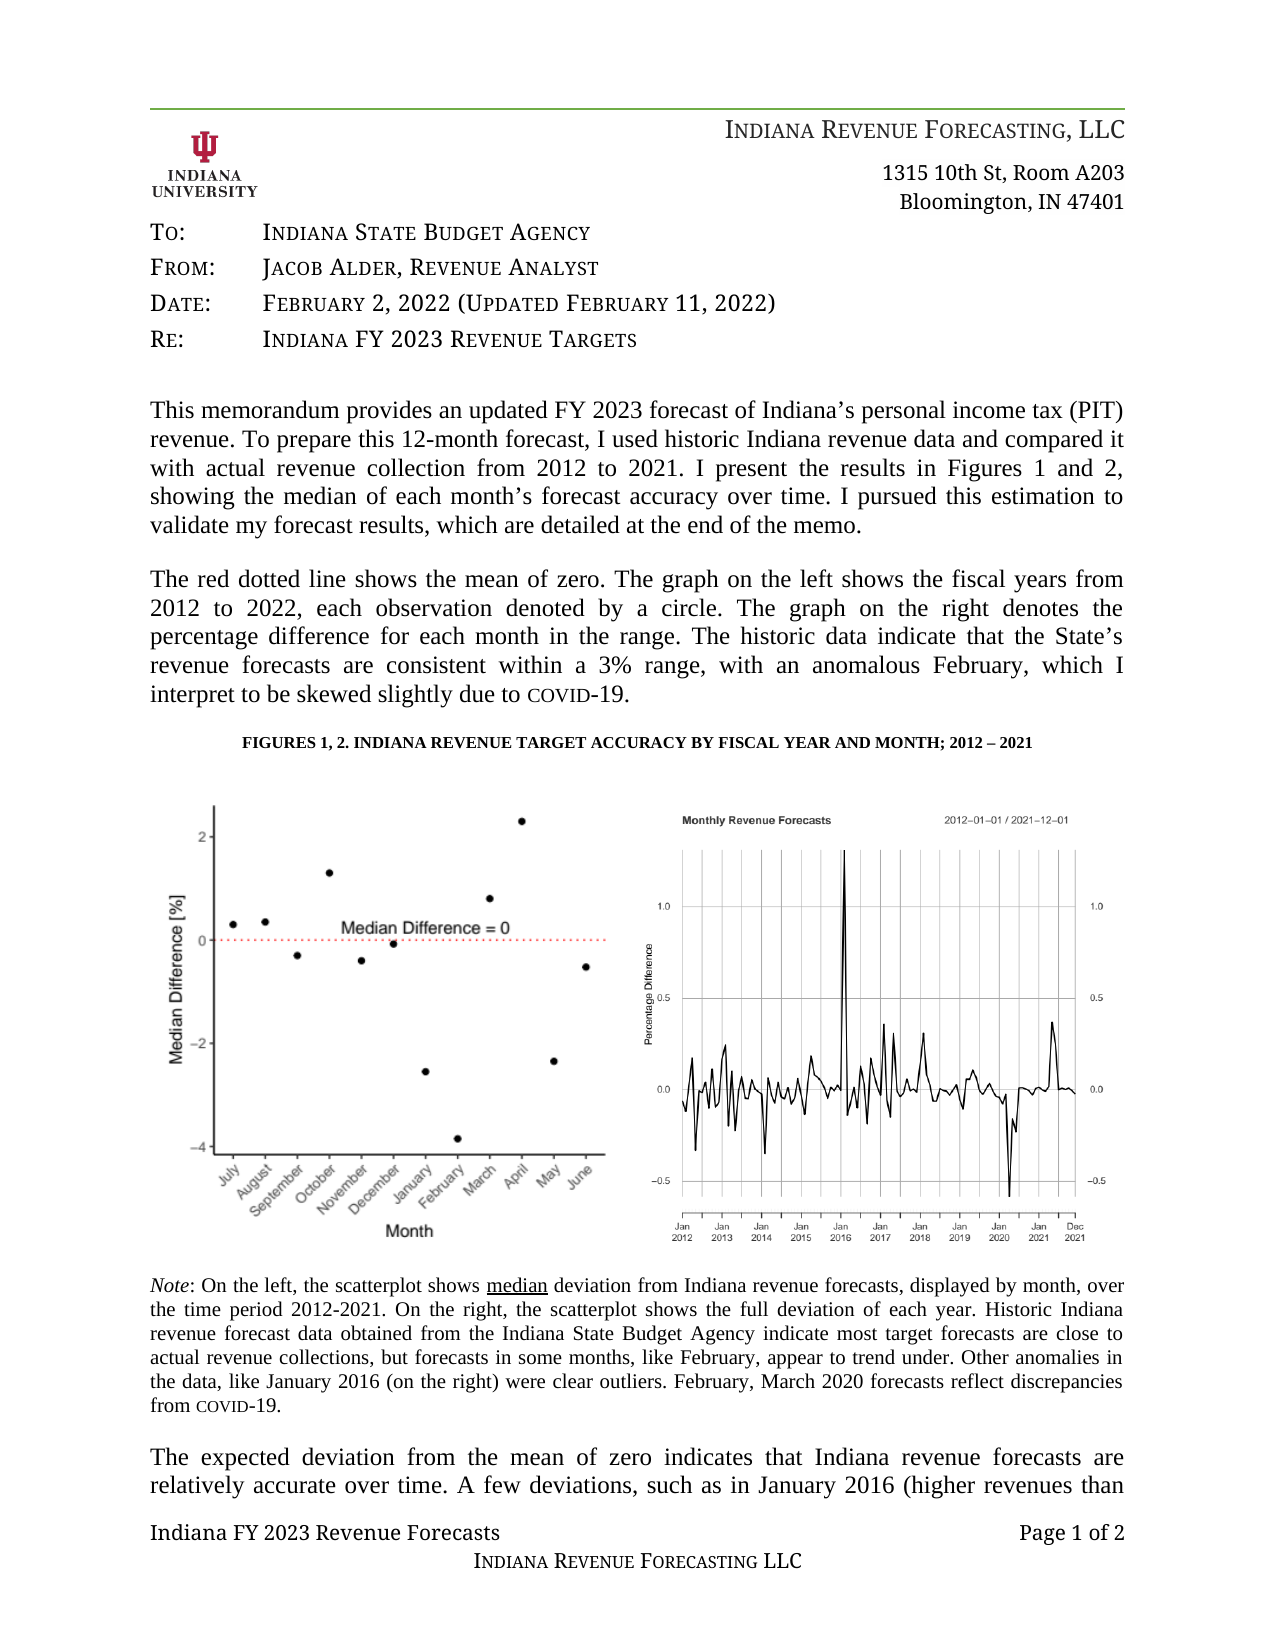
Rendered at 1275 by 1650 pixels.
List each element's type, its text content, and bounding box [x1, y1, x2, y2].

subtitle Date: February 2, 2022 (Updated February 11, 2022) [150, 287, 1125, 318]
subtitle To: Indiana State Budget Agency [150, 215, 1125, 247]
subtitle From: Jacob Alder, Revenue Analyst [150, 251, 1125, 283]
text This memorandum provides an updated FY 2023 forecast of Indiana’s personal income tax (PIT) revenue. To prepare this 12-month forecast, I used historic Indiana revenue data and compared it with actual revenue collection from 2012 to 2021. I present the results in Figures 1 and 2, showing the median of each month’s forecast accuracy over time. I pursued this estimation to validate my forecast results, which are detailed at the end of the memo. [150, 395, 1125, 539]
text Figures 1, 2. indiana Revenue Target accuracy by Fiscal Year and month; 2012 – 2021 [150, 733, 1125, 752]
picture [147, 120, 262, 207]
text The red dotted line shows the mean of zero. The graph on the left shows the fiscal years from 2012 to 2022, each observation denoted by a circle. The graph on the right denotes the percentage difference for each month in the range. The historic data indicate that the State’s revenue forecasts are consistent within a 3% range, with an anomalous February, which I interpret to be skewed slightly due to covid-19. [150, 564, 1125, 708]
table_header [150, 777, 632, 1272]
text Note: On the left, the scatterplot shows median deviation from Indiana revenue forecasts, displayed by month, over the time period 2012-2021. On the right, the scatterplot shows the full deviation of each year. Historic Indiana revenue forecast data obtained from the Indiana State Budget Agency indicate most target forecasts are close to actual revenue collections, but forecasts in some months, like February, appear to trend under. Other anomalies in the data, like January 2016 (on the right) were clear outliers. February, March 2020 forecasts reflect discrepancies from covid-19. [150, 1272, 1125, 1417]
subtitle Re: Indiana FY 2023 Revenue Targets [150, 323, 1125, 390]
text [150, 1442, 1125, 1499]
table_header [632, 777, 1125, 1272]
subtitle Indiana Revenue Forecasting, LLC [150, 110, 1125, 146]
subtitle 1315 10th St, Room A203 Bloomington, IN 47401 [150, 158, 1125, 215]
